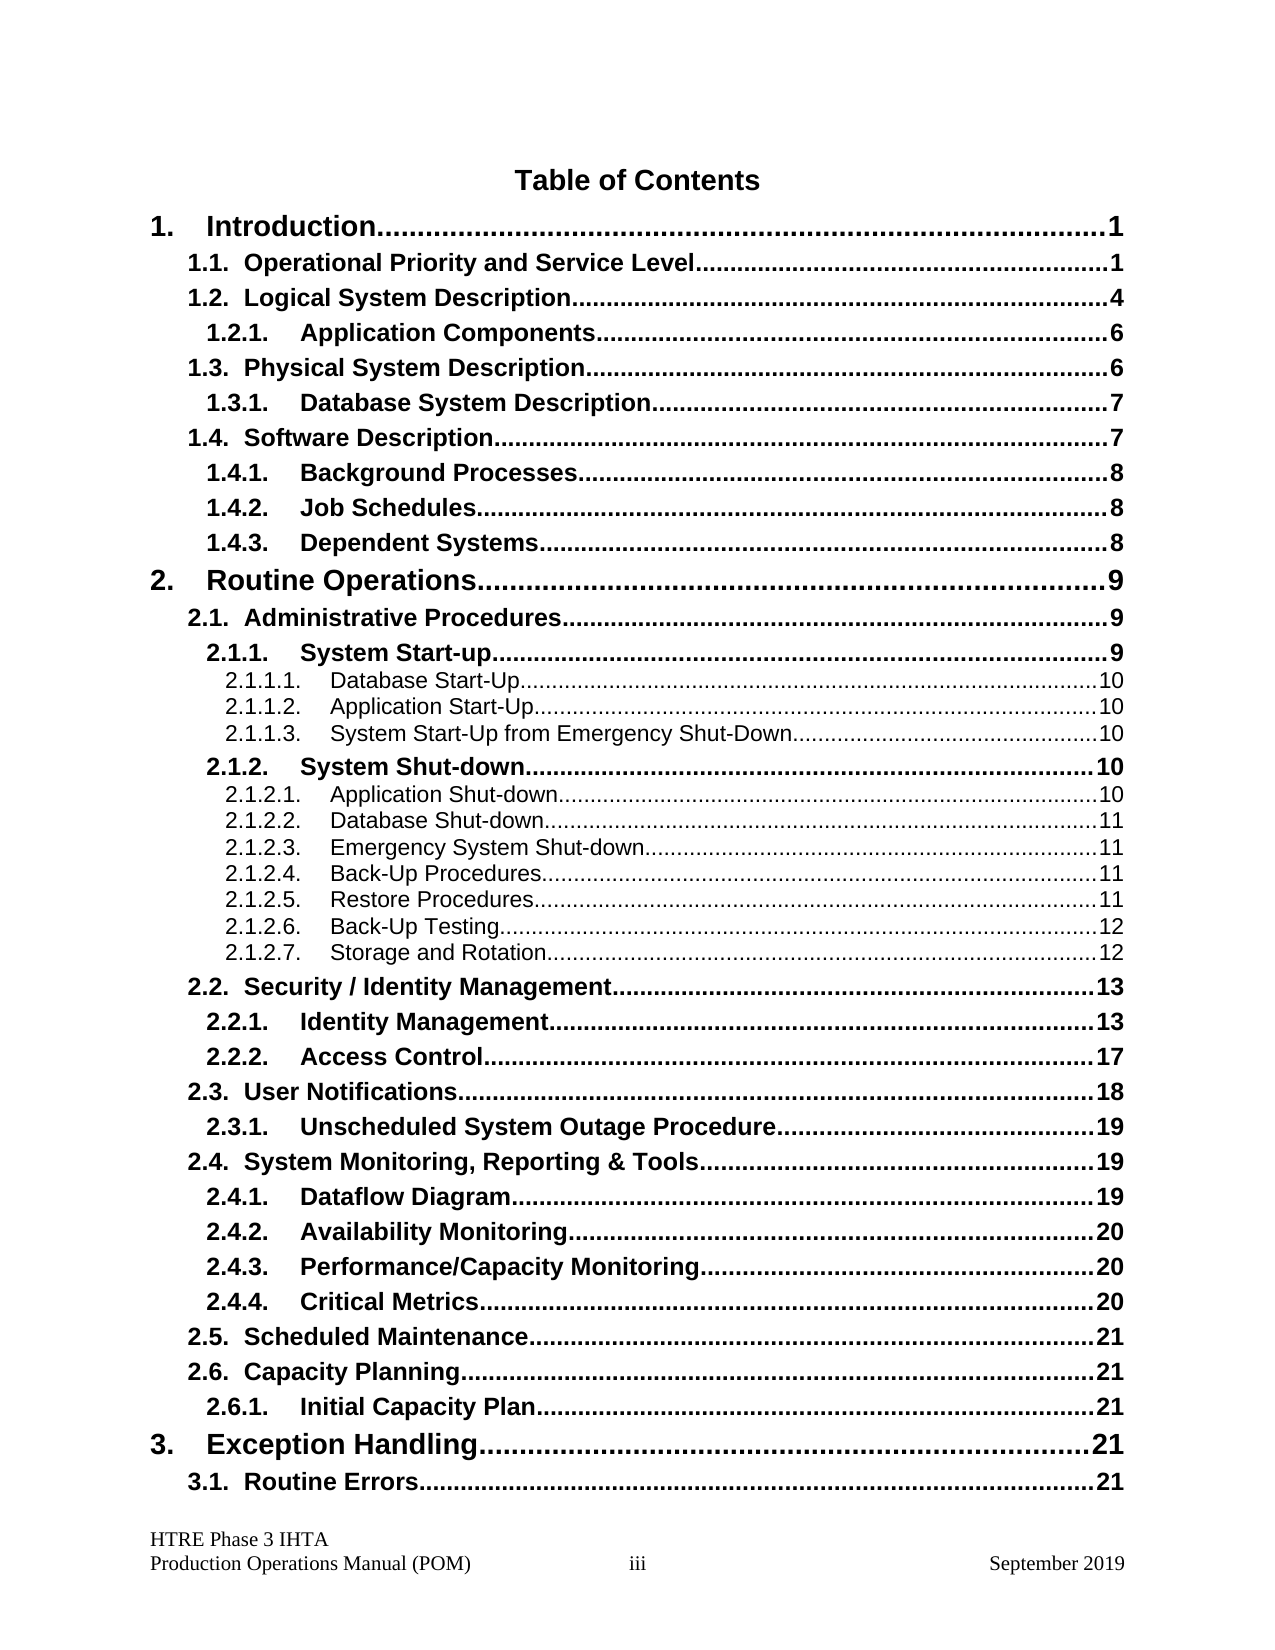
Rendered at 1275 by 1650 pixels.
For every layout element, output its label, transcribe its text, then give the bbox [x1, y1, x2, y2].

text 2.1.1.3. System Start-Up from Emergency Shut-Down 10 [225, 719, 1125, 746]
text 1.4. Software Description 7 [187, 423, 1125, 452]
text 1.4.3. Dependent Systems 8 [206, 528, 1125, 557]
text 2.1.2. System Shut-down 10 [206, 752, 1125, 781]
text 2. Routine Operations 9 [150, 563, 1125, 597]
text 1.3.1. Database System Description 7 [206, 388, 1125, 417]
text 1.4.1. Background Processes 8 [206, 458, 1125, 487]
text 1.4.2. Job Schedules 8 [206, 493, 1125, 522]
text 2.1. Administrative Procedures 9 [187, 603, 1125, 632]
text 1.2. Logical System Description 4 [187, 283, 1125, 312]
text 2.1.2.6. Back-Up Testing 12 [225, 913, 1125, 939]
text 2.4.4. Critical Metrics 20 [206, 1287, 1125, 1315]
text 2.6. Capacity Planning 21 [187, 1357, 1125, 1385]
title Table of Contents [150, 162, 1125, 196]
text 2.4.3. Performance/Capacity Monitoring 20 [206, 1252, 1125, 1280]
text 2.2.2. Access Control 17 [206, 1042, 1125, 1070]
text 2.2. Security / Identity Management 13 [187, 972, 1125, 1000]
text 2.3. User Notifications 18 [187, 1077, 1125, 1105]
text 1.1. Operational Priority and Service Level 1 [187, 248, 1125, 277]
text 2.4.2. Availability Monitoring 20 [206, 1217, 1125, 1245]
text 2.2.1. Identity Management 13 [206, 1007, 1125, 1035]
text 2.1.2.2. Database Shut-down 11 [225, 807, 1125, 834]
text 2.1.2.3. Emergency System Shut-down 11 [225, 834, 1125, 860]
text 2.4. System Monitoring, Reporting & Tools 19 [187, 1147, 1125, 1175]
text 2.1.2.4. Back-Up Procedures 11 [225, 860, 1125, 886]
text 2.1.1. System Start-up 9 [206, 638, 1125, 667]
text 2.4.1. Dataflow Diagram 19 [206, 1182, 1125, 1210]
text 2.5. Scheduled Maintenance 21 [187, 1322, 1125, 1350]
text 3. Exception Handling 21 [150, 1427, 1125, 1460]
text 2.3.1. Unscheduled System Outage Procedure 19 [206, 1112, 1125, 1140]
text 2.1.2.5. Restore Procedures 11 [225, 886, 1125, 913]
text 2.1.1.1. Database Start-Up 10 [225, 667, 1125, 693]
text 3.1. Routine Errors 21 [187, 1466, 1125, 1495]
text 1.2.1. Application Components 6 [206, 318, 1125, 347]
text 2.1.1.2. Application Start-Up 10 [225, 693, 1125, 719]
text 2.1.2.1. Application Shut-down 10 [225, 781, 1125, 807]
text 2.1.2.7. Storage and Rotation 12 [225, 939, 1125, 965]
text 1. Introduction 1 [150, 208, 1125, 242]
text 2.6.1. Initial Capacity Plan 21 [206, 1392, 1125, 1420]
text 1.3. Physical System Description 6 [187, 353, 1125, 382]
